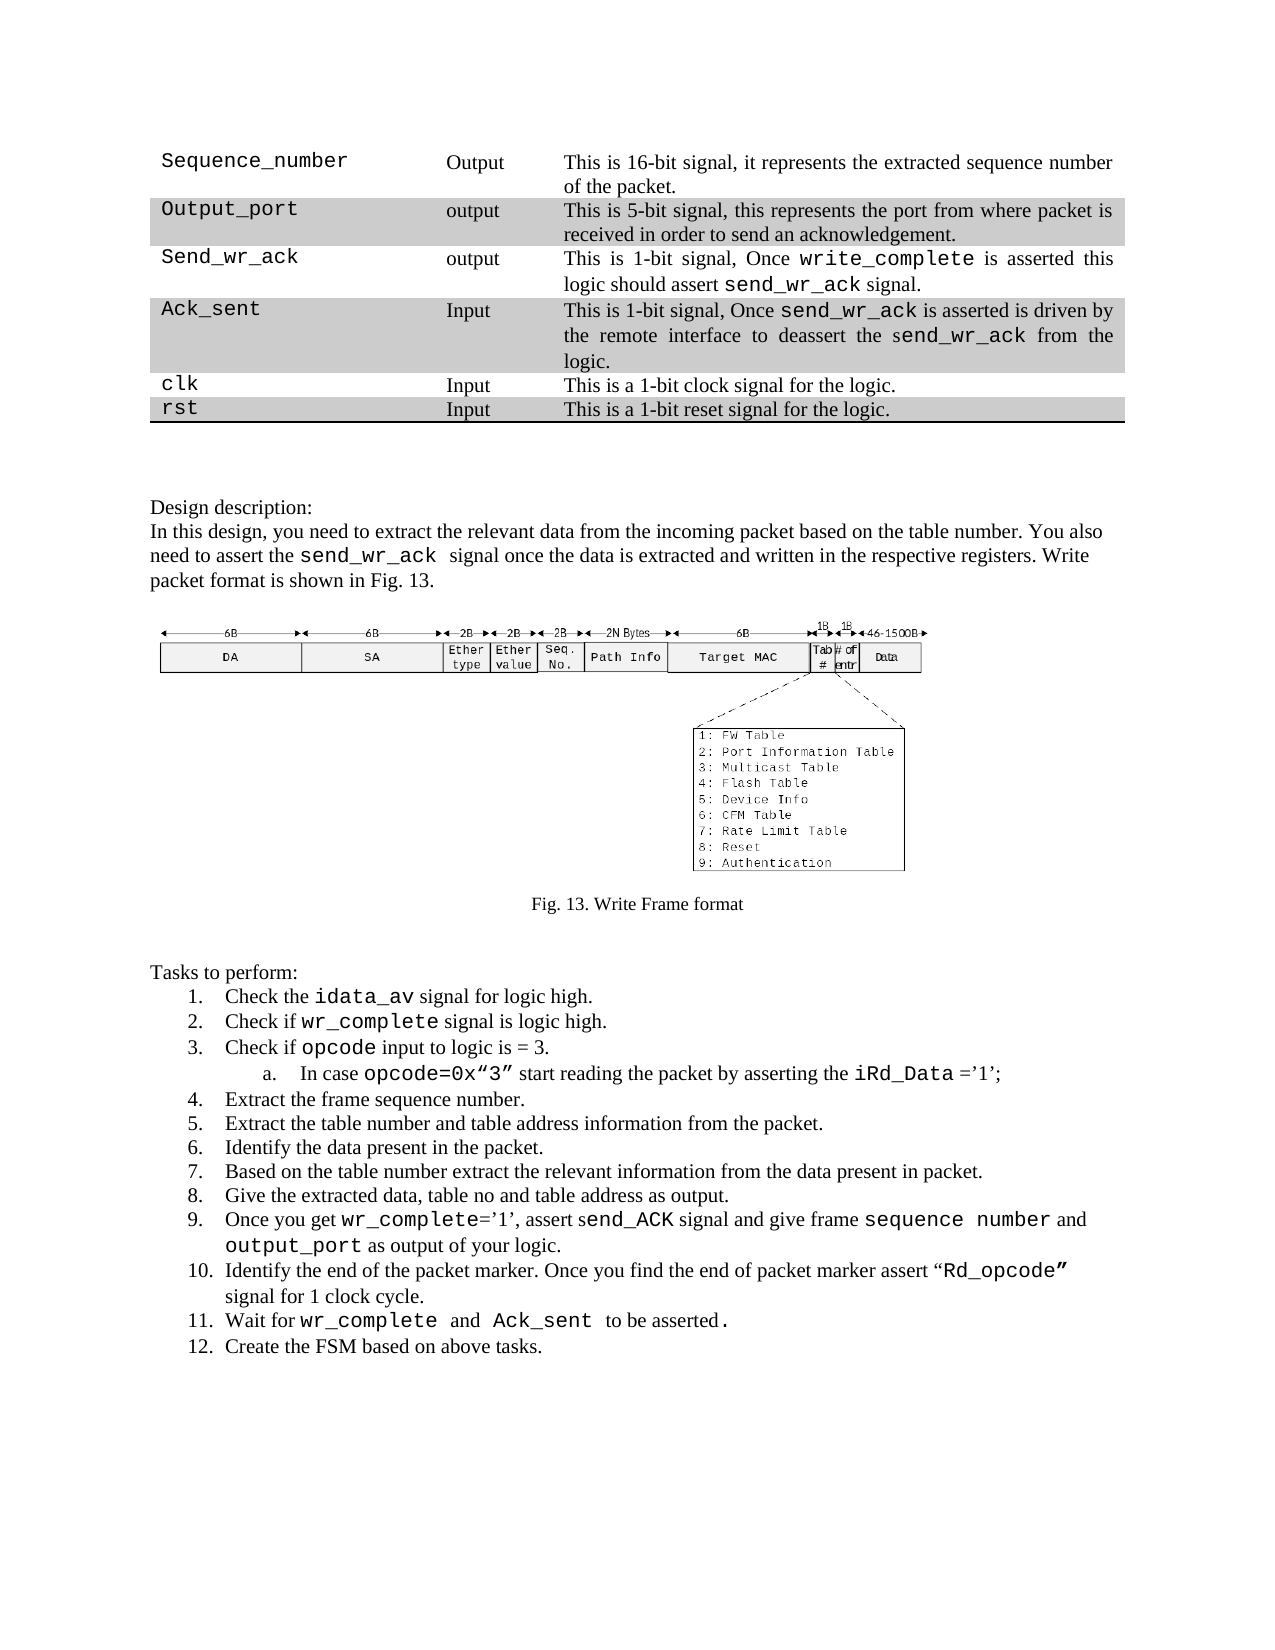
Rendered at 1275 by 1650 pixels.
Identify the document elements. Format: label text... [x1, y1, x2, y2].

table_cell clk [150, 373, 435, 397]
text Fig. 13. Write Frame format [150, 893, 1125, 915]
list Extract the table number and table address information from the packet. [187, 1111, 1125, 1135]
list Once you get wr_complete=’1’, assert send_ACK signal and give frame sequence number and output_port as output of your logic. [187, 1207, 1125, 1258]
text In this design, you need to extract the relevant data from the incoming packet based on the table number. You also need to assert the send_wr_ack signal once the data is extracted and written in the respective registers. Write packet format is shown in Fig. 13. [150, 519, 1125, 592]
table_cell This is 1-bit signal, Once send_wr_ack is asserted is driven by the remote interface to deassert the send_wr_ack from the logic. [552, 298, 1125, 373]
table_cell Input [435, 298, 552, 373]
table_cell This is 1-bit signal, Once write_complete is asserted this logic should assert send_wr_ack signal. [552, 246, 1125, 298]
table_cell Ack_sent [150, 298, 435, 373]
table_cell This is a 1-bit reset signal for the logic. [552, 397, 1125, 421]
table_cell Input [435, 373, 552, 397]
list Create the FSM based on above tasks. [187, 1334, 1125, 1358]
table_cell Output_port [150, 198, 435, 246]
list Identify the data present in the packet. [187, 1135, 1125, 1159]
list Check the idata_av signal for logic high. [187, 984, 1125, 1009]
list Extract the frame sequence number. [187, 1087, 1125, 1111]
table_cell Input [435, 397, 552, 421]
table_cell This is 16-bit signal, it represents the extracted sequence number of the packet. [552, 150, 1125, 198]
table_cell This is a 1-bit clock signal for the logic. [552, 373, 1125, 397]
list Check if wr_complete signal is logic high. [187, 1009, 1125, 1035]
list Based on the table number extract the relevant information from the data present in packet. [187, 1159, 1125, 1183]
table_cell Output [435, 150, 552, 198]
text Design description: [150, 494, 1125, 519]
list Identify the end of the packet marker. Once you find the end of packet marker assert “Rd_opcode” signal for 1 clock cycle. [187, 1258, 1125, 1308]
text Tasks to perform: [150, 959, 1125, 984]
table_cell output [435, 198, 552, 246]
list Give the extracted data, table no and table address as output. [187, 1183, 1125, 1207]
table_cell Sequence_number [150, 150, 435, 198]
table_cell rst [150, 397, 435, 421]
list Check if opcode input to logic is = 3. [187, 1035, 1125, 1061]
table_cell output [435, 246, 552, 298]
list In case opcode=0x“3” start reading the packet by asserting the iRd_Data =’1’; [262, 1061, 1125, 1087]
table_cell Send_wr_ack [150, 246, 435, 298]
list Wait for wr_complete and Ack_sent to be asserted. [187, 1308, 1125, 1334]
table_cell This is 5-bit signal, this represents the port from where packet is received in order to send an acknowledgement. [552, 198, 1125, 246]
